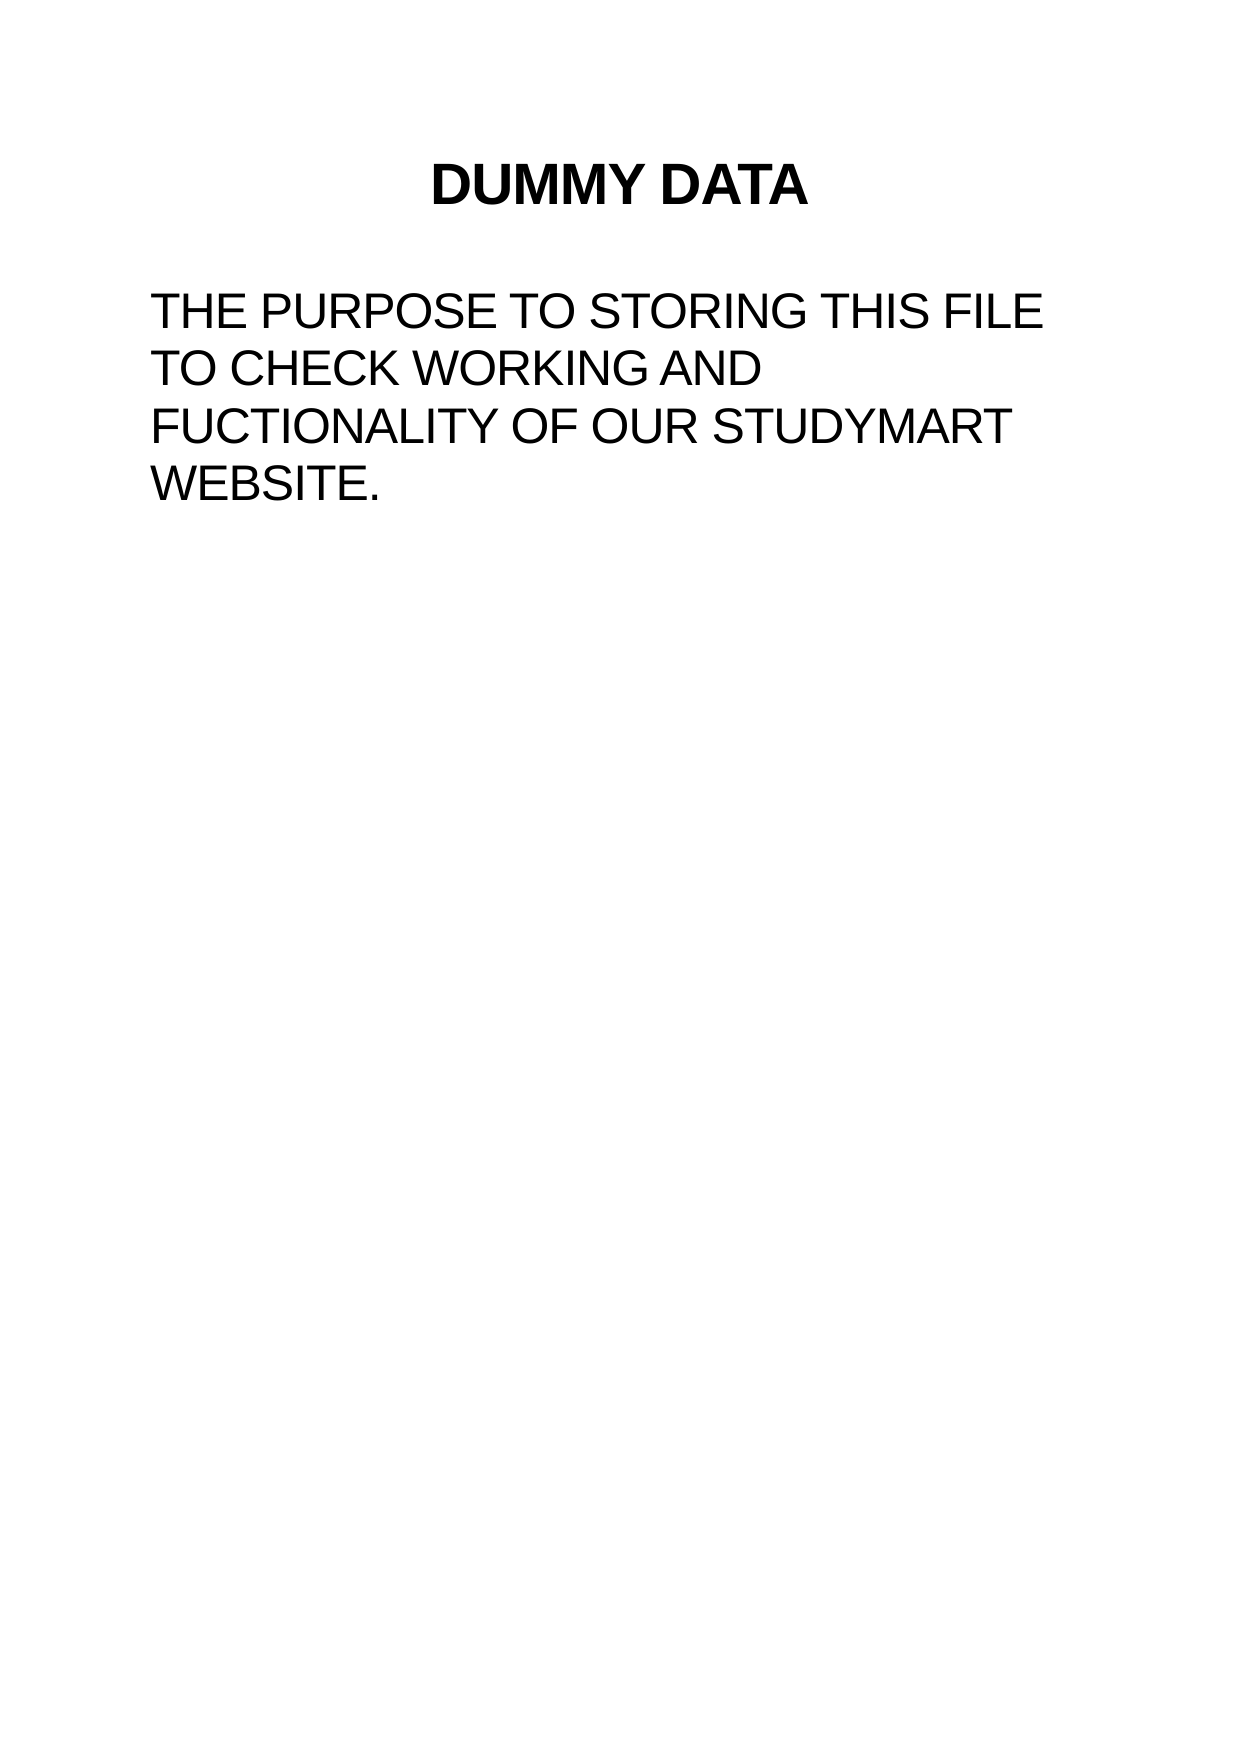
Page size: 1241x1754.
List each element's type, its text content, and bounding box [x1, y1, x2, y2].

title DUMMY DATA [150, 150, 1090, 217]
title THE PURPOSE TO STORING THIS FILE TO CHECK WORKING AND FUCTIONALITY OF OUR STUDYMART WEBSITE. [150, 281, 1090, 511]
